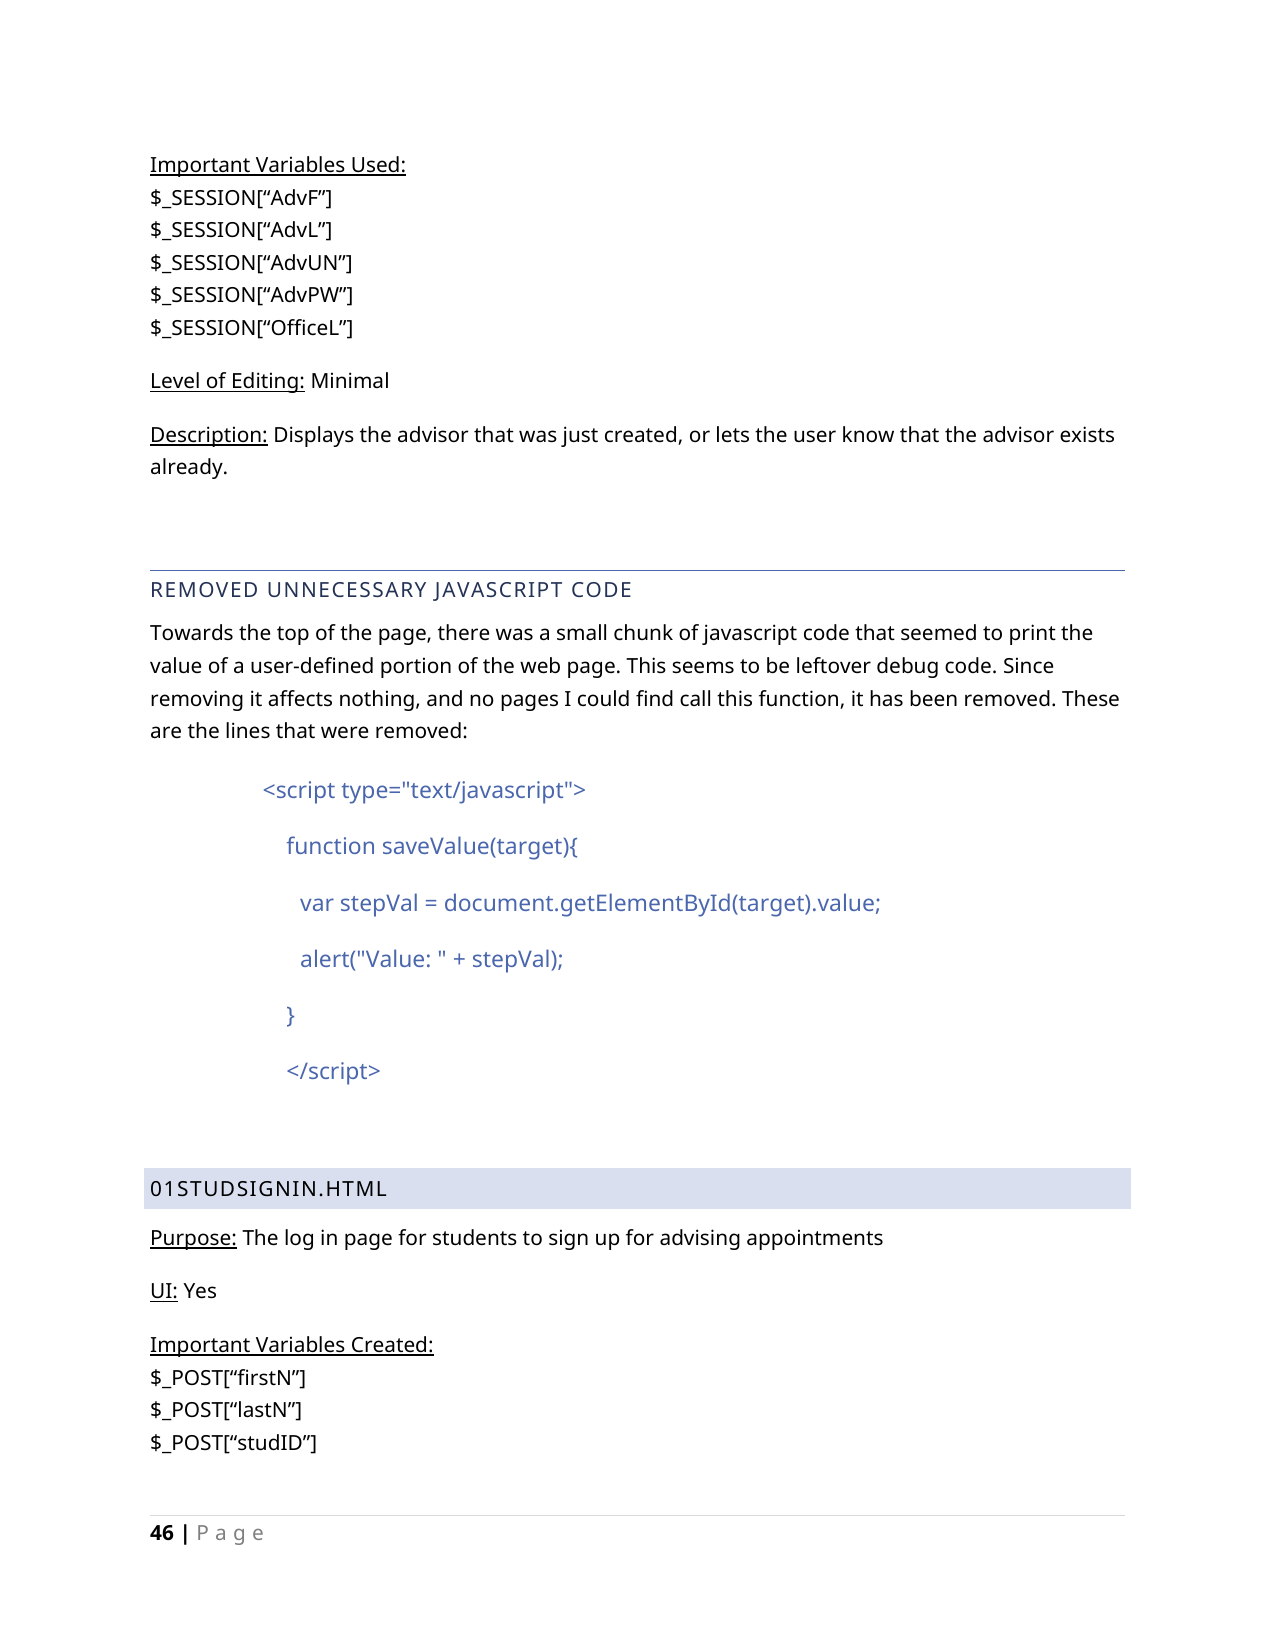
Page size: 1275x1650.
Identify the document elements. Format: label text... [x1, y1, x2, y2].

text Description: Displays the advisor that was just created, or lets the user know that the advisor exists already. [150, 420, 1125, 481]
text Important Variables Used: $_SESSION[“AdvF”] $_SESSION[“AdvL”] $_SESSION[“AdvUN”] $_SESSION[“AdvPW”] $_SESSION[“OfficeL”] [150, 150, 1125, 341]
text <script type="text/javascript"> [262, 774, 1012, 805]
subtitle 01StudSignIn.HTML [150, 1174, 1125, 1202]
text var stepVal = document.getElementById(target).value; [262, 886, 1012, 918]
text Purpose: The log in page for students to sign up for advising appointments [150, 1223, 1125, 1252]
subtitle Removed Unnecessary javascript code [150, 571, 1125, 604]
text alert("Value: " + stepVal); [262, 943, 1012, 974]
text UI: Yes [150, 1277, 1125, 1305]
text } [262, 999, 1012, 1030]
text function saveValue(target){ [262, 830, 1012, 861]
text </script> [262, 1055, 1012, 1086]
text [150, 1330, 1125, 1456]
text Level of Editing: Minimal [150, 366, 1125, 395]
text Towards the top of the page, there was a small chunk of javascript code that seemed to print the value of a user-defined portion of the web page. This seems to be leftover debug code. Since removing it affects nothing, and no pages I could find call this function, it has been removed. These are the lines that were removed: [150, 618, 1125, 745]
